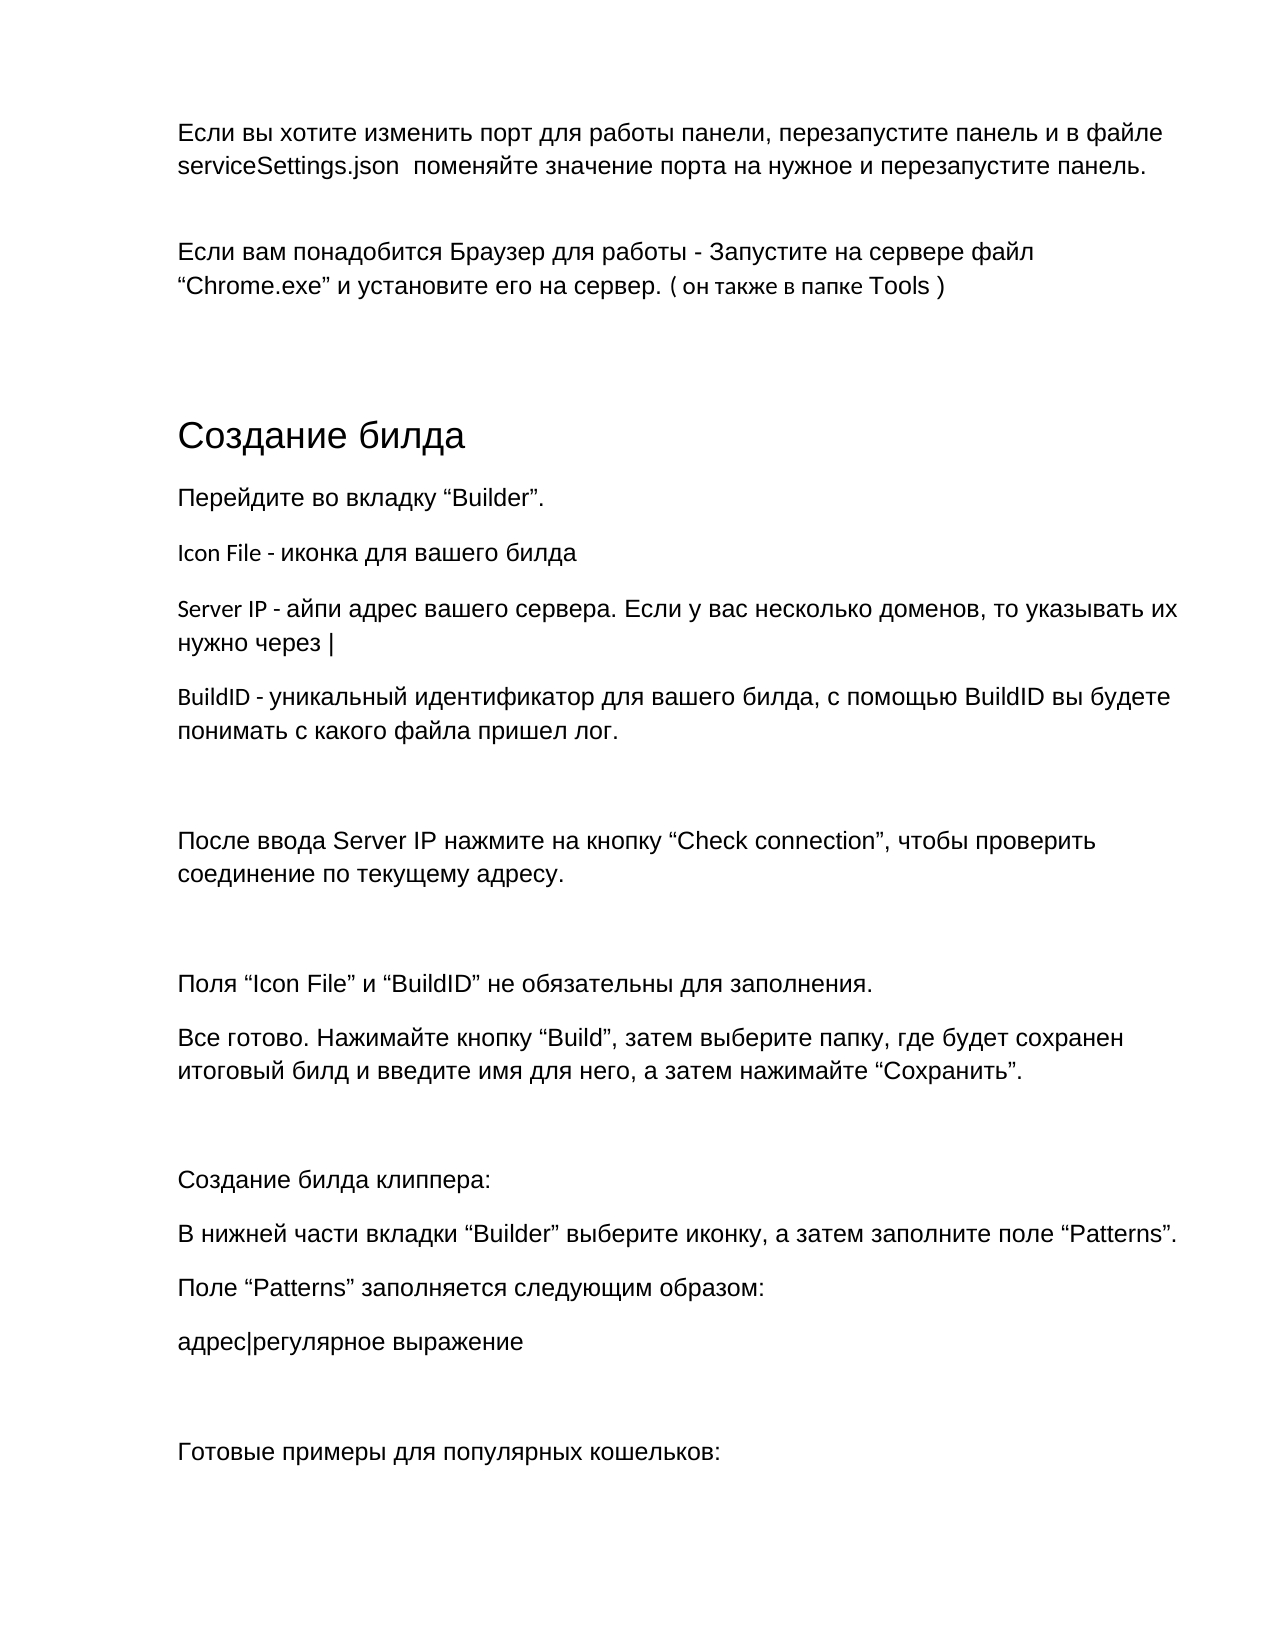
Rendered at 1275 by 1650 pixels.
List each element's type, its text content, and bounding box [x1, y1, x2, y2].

text Готовые примеры для популярных кошельков: [177, 1437, 1186, 1465]
text Если вам понадобится Браузер для работы - Запустите на сервере файл “Chrome.exe” и установите его на сервер. ( он также в папке Tools ) [177, 237, 1186, 301]
text В нижней части вкладки “Builder” выберите иконку, а затем заполните поле “Patterns”. [177, 1219, 1186, 1248]
text После ввода Server IP нажмите на кнопку “Check connection”, чтобы проверить соединение по текущему адресу. [177, 826, 1186, 888]
text Поля “Icon File” и “BuildID” не обязательны для заполнения. [177, 969, 1186, 997]
text адрес|регулярное выражение [177, 1327, 1186, 1356]
text Icon File - иконка для вашего билда [177, 537, 1186, 568]
text Создание билда клиппера: [177, 1165, 1186, 1194]
text Создание билда [177, 380, 1186, 456]
text BuildID - уникальный идентификатор для вашего билда, с помощью BuildID вы будете понимать с какого файла пришел лог. [177, 682, 1186, 745]
text Если вы хотите изменить порт для работы панели, перезапустите панель и в файле serviceSettings.json поменяйте значение порта на нужное и перезапустите панель. [177, 118, 1186, 212]
text Перейдите во вкладку “Builder”. [177, 483, 1186, 512]
text Server IP - айпи адрес вашего сервера. Если у вас несколько доменов, то указывать их нужно через | [177, 593, 1186, 656]
text Все готово. Нажимайте кнопку “Build”, затем выберите папку, где будет сохранен итоговый билд и введите имя для него, а затем нажимайте “Сохранить”. [177, 1023, 1186, 1084]
text Поле “Patterns” заполняется следующим образом: [177, 1273, 1186, 1302]
